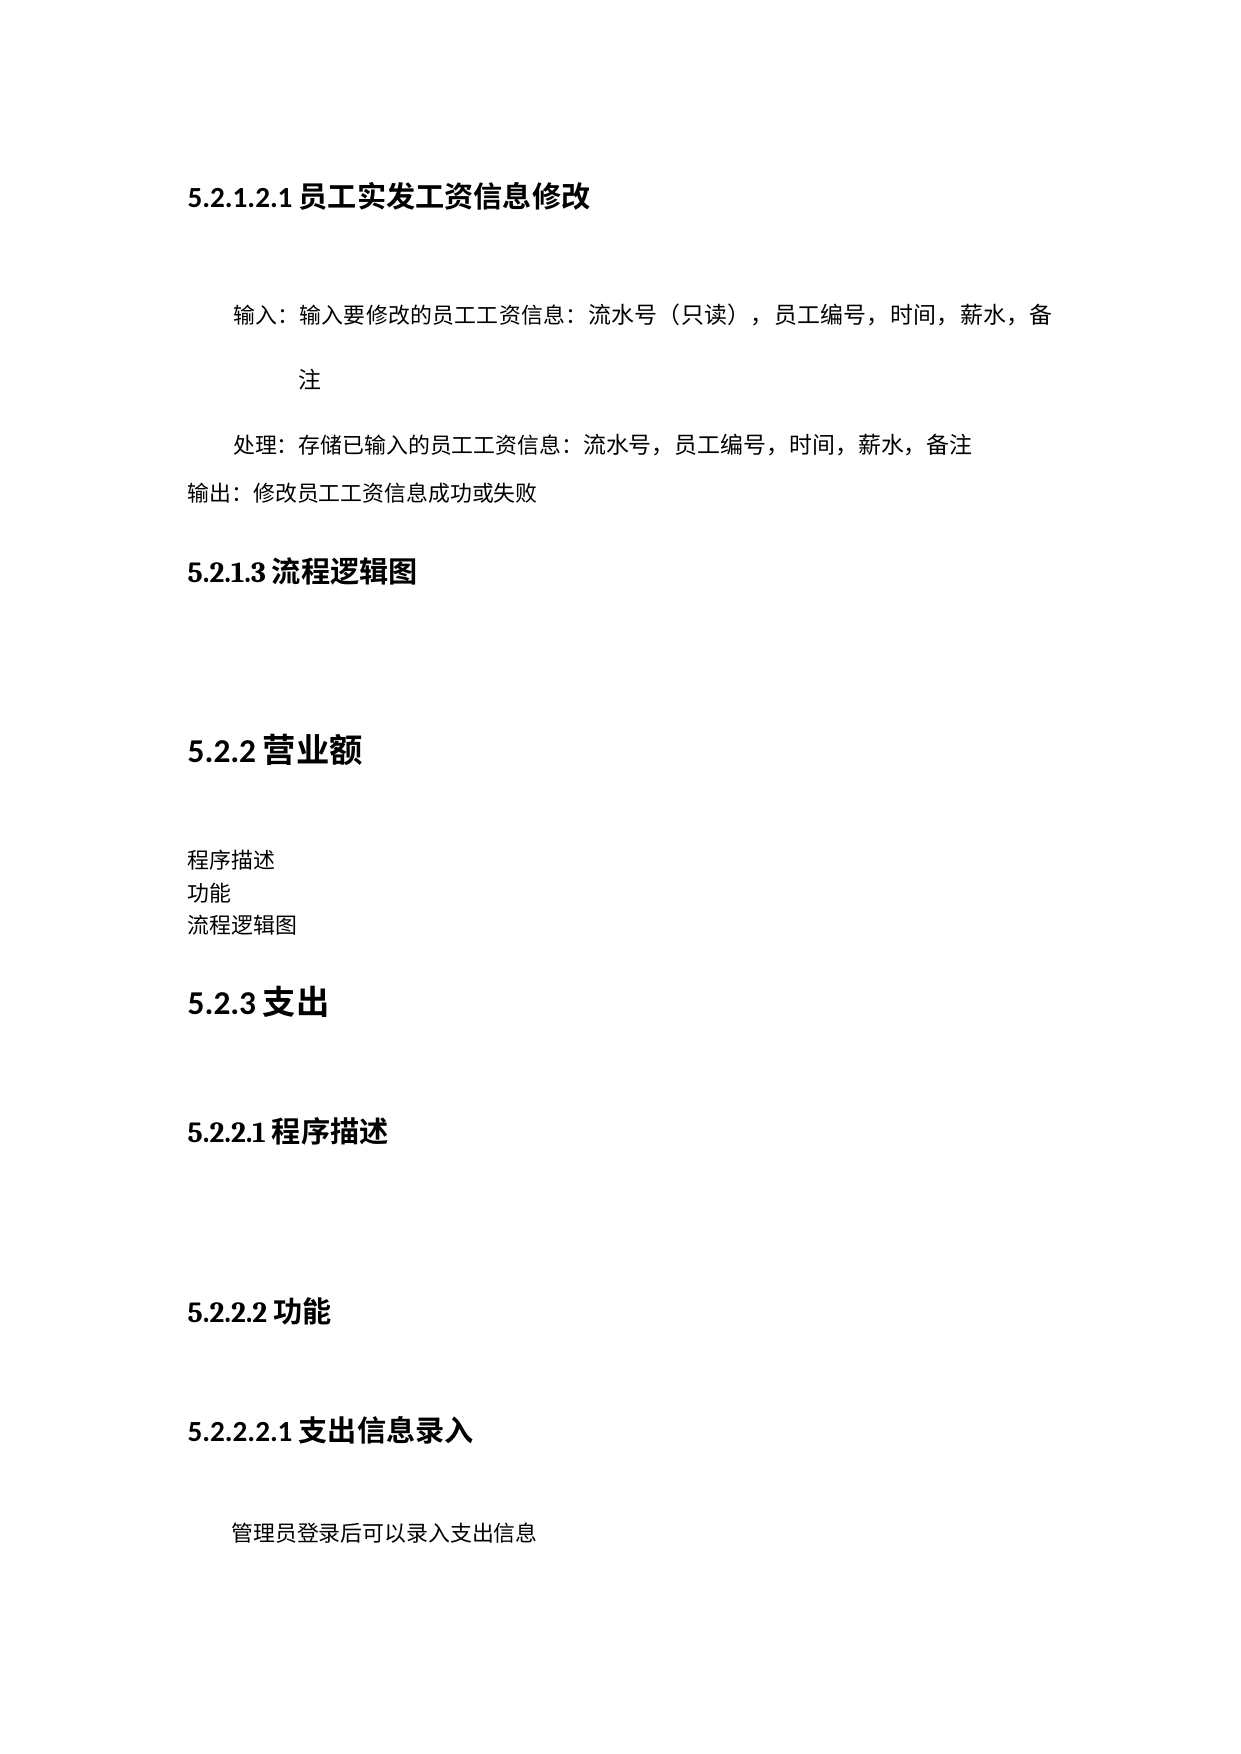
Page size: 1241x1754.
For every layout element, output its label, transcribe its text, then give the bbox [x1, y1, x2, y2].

text 管理员登录后可以录入支出信息 [231, 1515, 1053, 1548]
text 输入：输入要修改的员工工资信息：流水号（只读），员工编号，时间，薪水，备注 [233, 281, 1053, 411]
text 处理：存储已输入的员工工资信息：流水号，员工编号，时间，薪水，备注 [233, 411, 1053, 476]
subtitle 5.2.2.1程序描述 [187, 1097, 1053, 1162]
subtitle 5.2.2营业额 [187, 716, 1053, 781]
text 程序描述 [187, 843, 1053, 876]
subtitle 5.2.2.2功能 [187, 1277, 1053, 1342]
text 输出：修改员工工资信息成功或失败 [187, 476, 1053, 508]
subtitle 5.2.1.2.1员工实发工资信息修改 [187, 162, 1053, 227]
subtitle 5.2.1.3流程逻辑图 [187, 537, 1053, 602]
subtitle 5.2.2.2.1支出信息录入 [187, 1396, 1053, 1461]
text 功能 [187, 876, 1053, 908]
subtitle 5.2.3支出 [187, 968, 1053, 1033]
text 流程逻辑图 [187, 908, 1053, 941]
